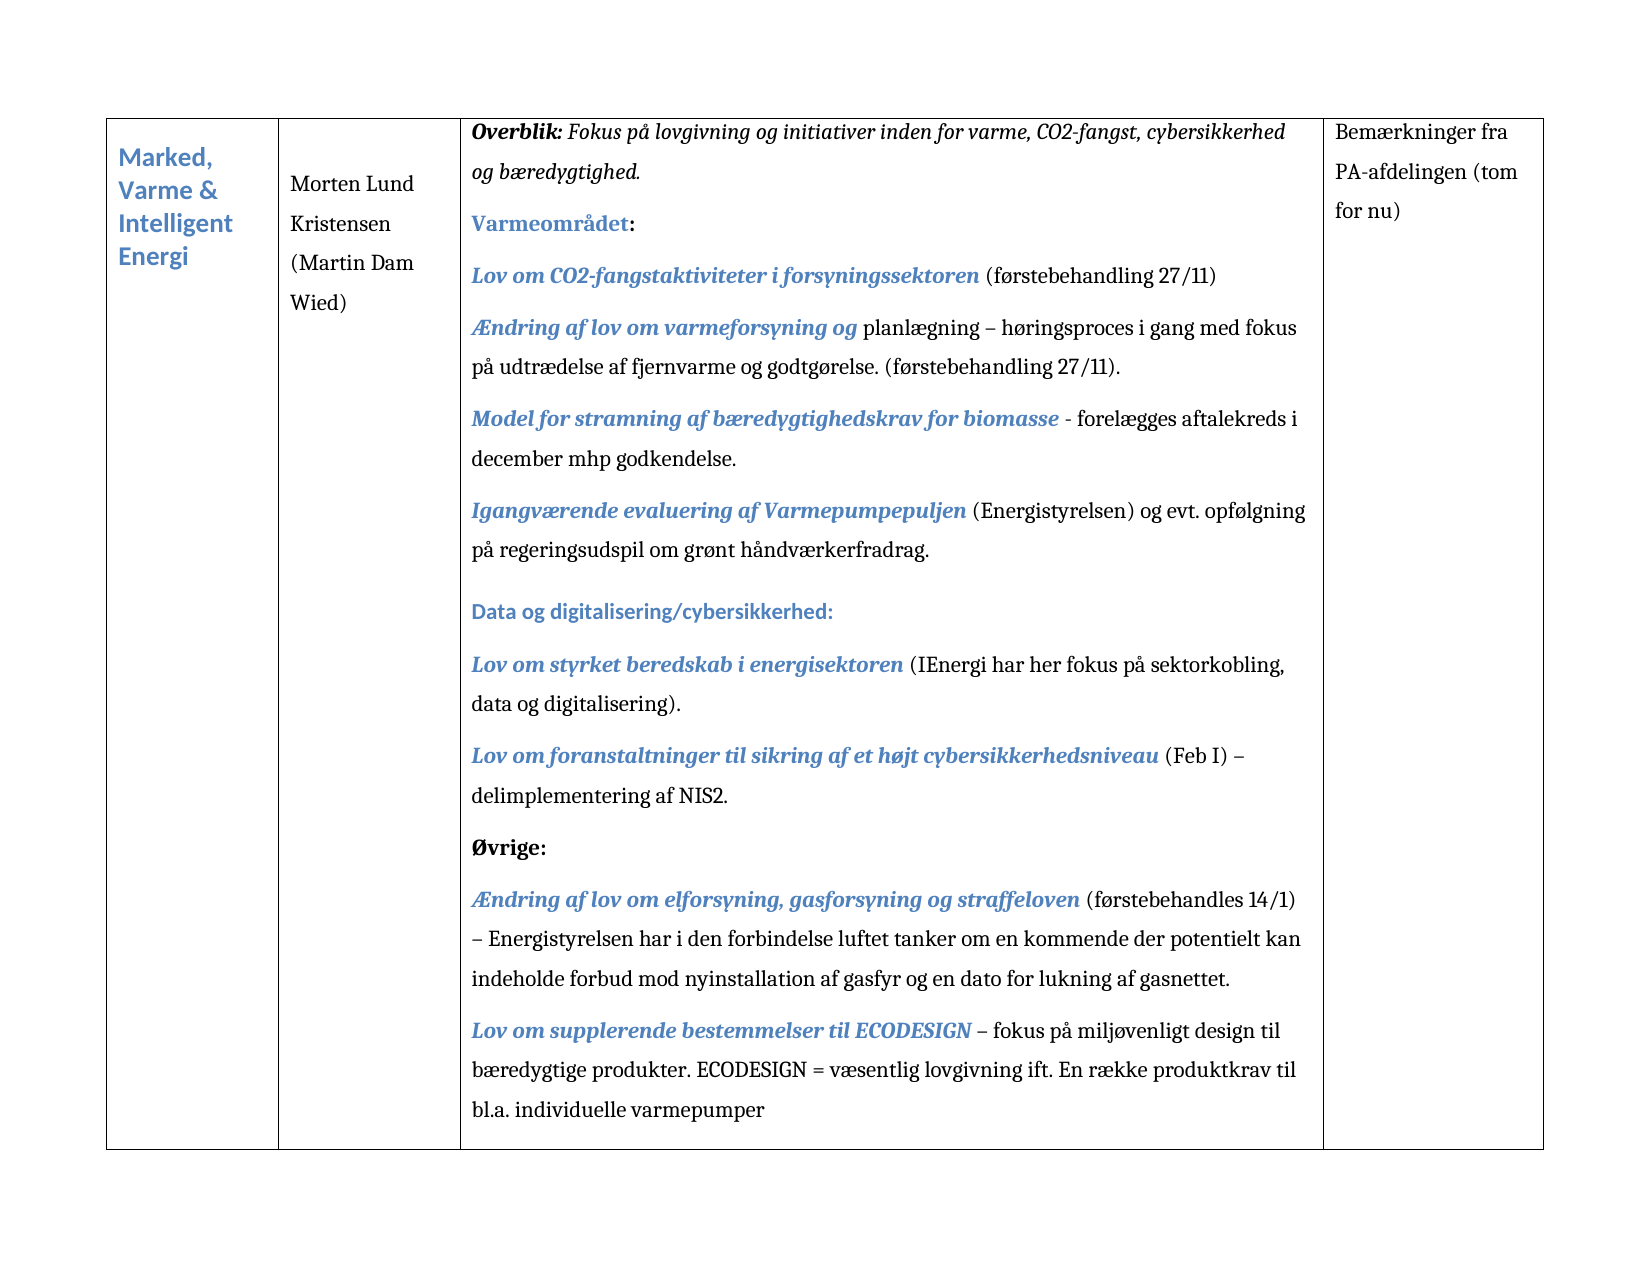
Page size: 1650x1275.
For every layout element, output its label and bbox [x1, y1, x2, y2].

table_cell [1324, 119, 1543, 1148]
table_cell [107, 119, 278, 1148]
table_cell [279, 119, 460, 1148]
table_cell [461, 119, 1323, 1148]
